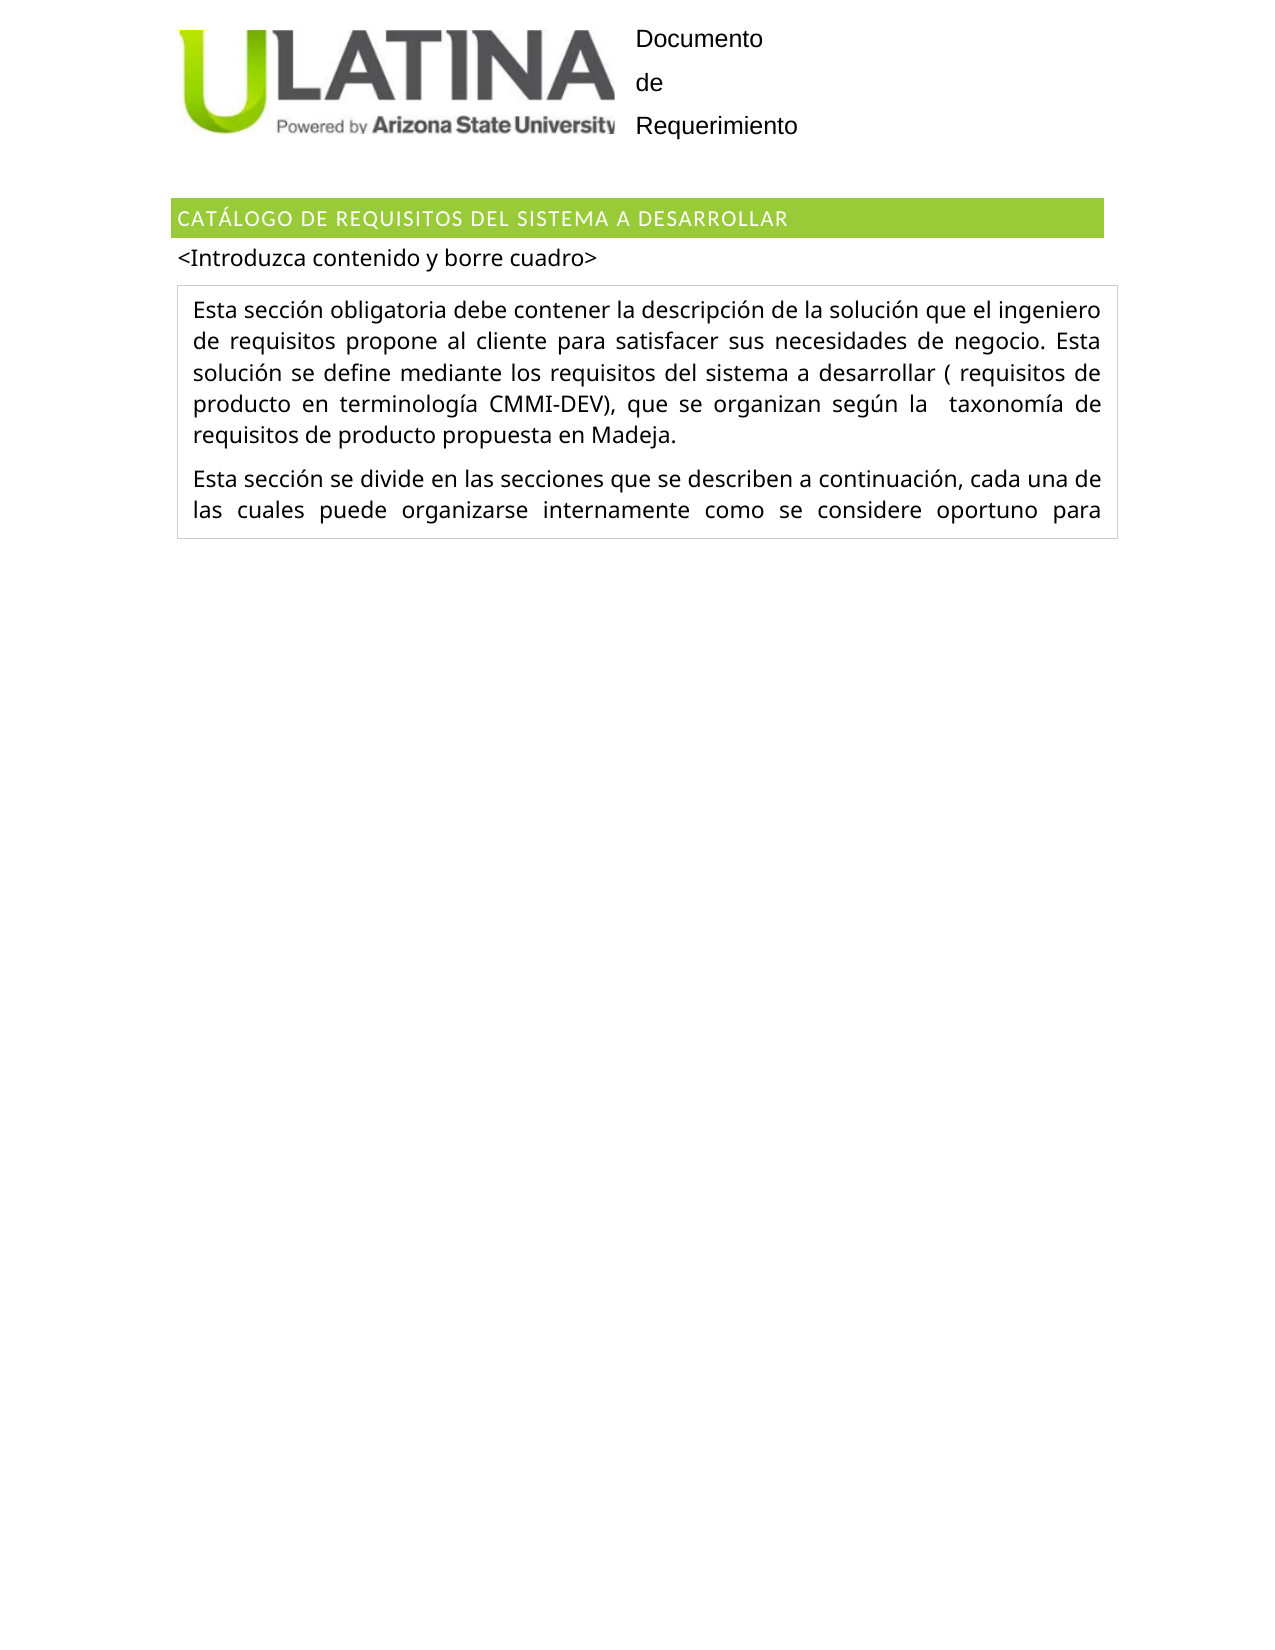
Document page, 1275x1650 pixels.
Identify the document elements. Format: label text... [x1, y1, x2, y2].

text <Introduzca contenido y borre cuadro> [177, 242, 1098, 273]
picture [177, 30, 615, 134]
subtitle CATÁLOGO DE REQUISITOS DEL SISTEMA A DESARROLLAR [177, 204, 1098, 232]
